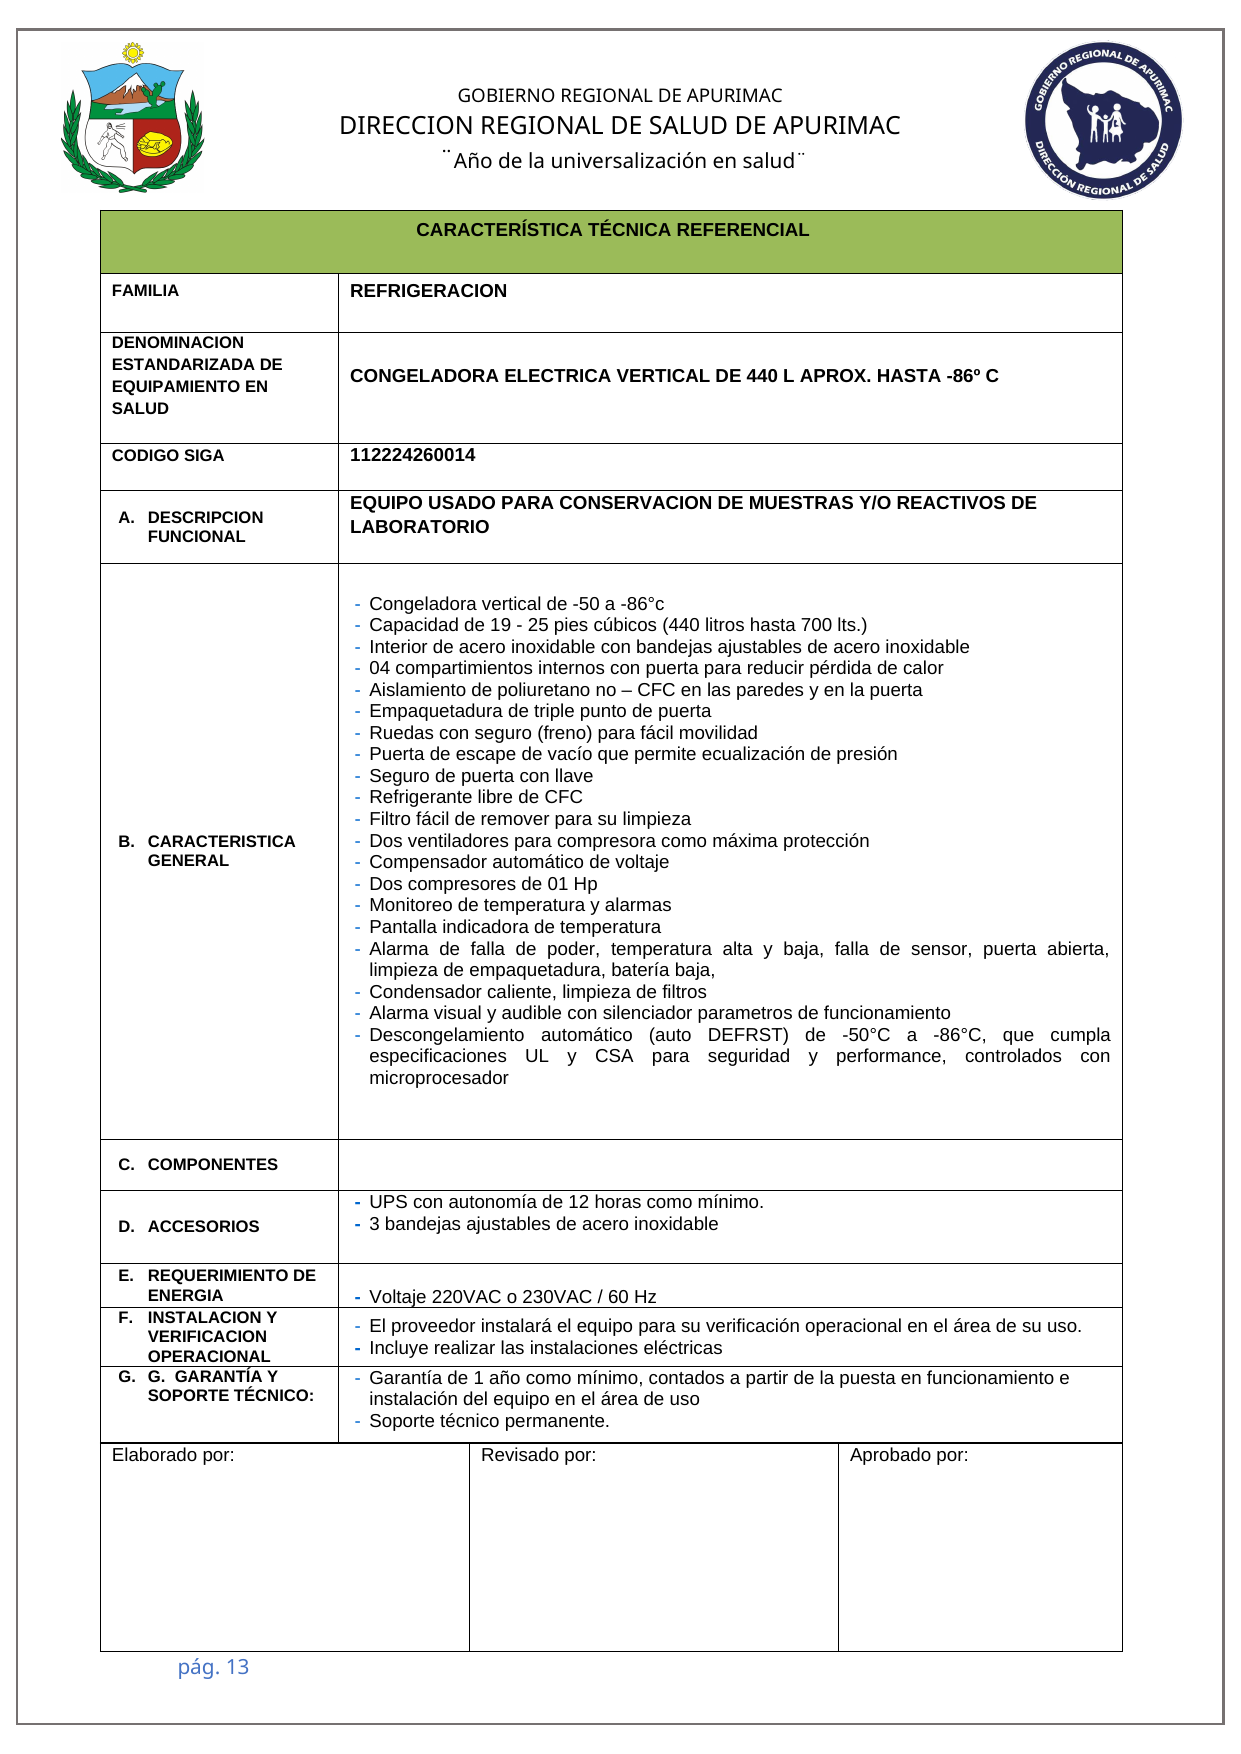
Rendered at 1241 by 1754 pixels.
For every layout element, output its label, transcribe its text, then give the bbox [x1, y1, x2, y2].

table_cell [339, 1140, 1122, 1190]
table_cell EQUIPO USADO PARA CONSERVACION DE MUESTRAS Y/O REACTIVOS DE LABORATORIO [339, 491, 1122, 562]
table_cell DENOMINACION ESTANDARIZADA DE EQUIPAMIENTO EN SALUD [101, 333, 338, 443]
table_cell INSTALACION Y VERIFICACION OPERACIONAL [101, 1308, 338, 1366]
picture [1021, 40, 1188, 207]
table_cell G. GARANTÍA Y SOPORTE TÉCNICO: [101, 1367, 338, 1442]
table_cell REQUERIMIENTO DE ENERGIA [101, 1264, 338, 1307]
table_cell ACCESORIOS [101, 1191, 338, 1263]
table_cell COMPONENTES [101, 1140, 338, 1190]
table_cell CONGELADORA ELECTRICA VERTICAL DE 440 L APROX. HASTA -86º C [339, 333, 1122, 443]
table_cell REFRIGERACION [339, 274, 1122, 332]
table_cell CARACTERISTICA GENERAL [101, 564, 338, 1138]
table_cell CODIGO SIGA [101, 444, 338, 490]
table_cell El proveedor instalará el equipo para su verificación operacional en el área de su uso. Incluye realizar las instalaciones eléctricas [339, 1308, 1122, 1366]
picture [61, 42, 205, 193]
table_header CARACTERÍSTICA TÉCNICA REFERENCIAL [101, 211, 1122, 273]
table_cell UPS con autonomía de 12 horas como mínimo. 3 bandejas ajustables de acero inoxidable [339, 1191, 1122, 1263]
table_cell 112224260014 [339, 444, 1122, 490]
table_cell DESCRIPCION FUNCIONAL [101, 491, 338, 562]
table_cell Voltaje 220VAC o 230VAC / 60 Hz [339, 1264, 1122, 1307]
table_cell Congeladora vertical de -50 a -86°c Capacidad de 19 - 25 pies cúbicos (440 litros hasta 700 lts.) Interior de acero inoxidable con bandejas ajustables de acero inoxidable 04 compartimientos internos con puerta para reducir pérdida de calor Aislamiento de poliuretano no – CFC en las paredes y en la puerta Empaquetadura de triple punto de puerta Ruedas con seguro (freno) para fácil movilidad Puerta de escape de vacío que permite ecualización de presión Seguro de puerta con llave Refrigerante libre de CFC Filtro fácil de remover para su limpieza Dos ventiladores para compresora como máxima protección Compensador automático de voltaje Dos compresores de 01 Hp Monitoreo de temperatura y alarmas Pantalla indicadora de temperatura Alarma de falla de poder, temperatura alta y baja, falla de sensor, puerta abierta, limpieza de empaquetadura, batería baja, Condensador caliente, limpieza de filtros Alarma visual y audible con silenciador parametros de funcionamiento Descongelamiento automático (auto DEFRST) de -50°C a -86°C, que cumpla especificaciones UL y CSA para seguridad y performance, controlados con microprocesador [339, 564, 1122, 1138]
table_cell FAMILIA [101, 274, 338, 332]
